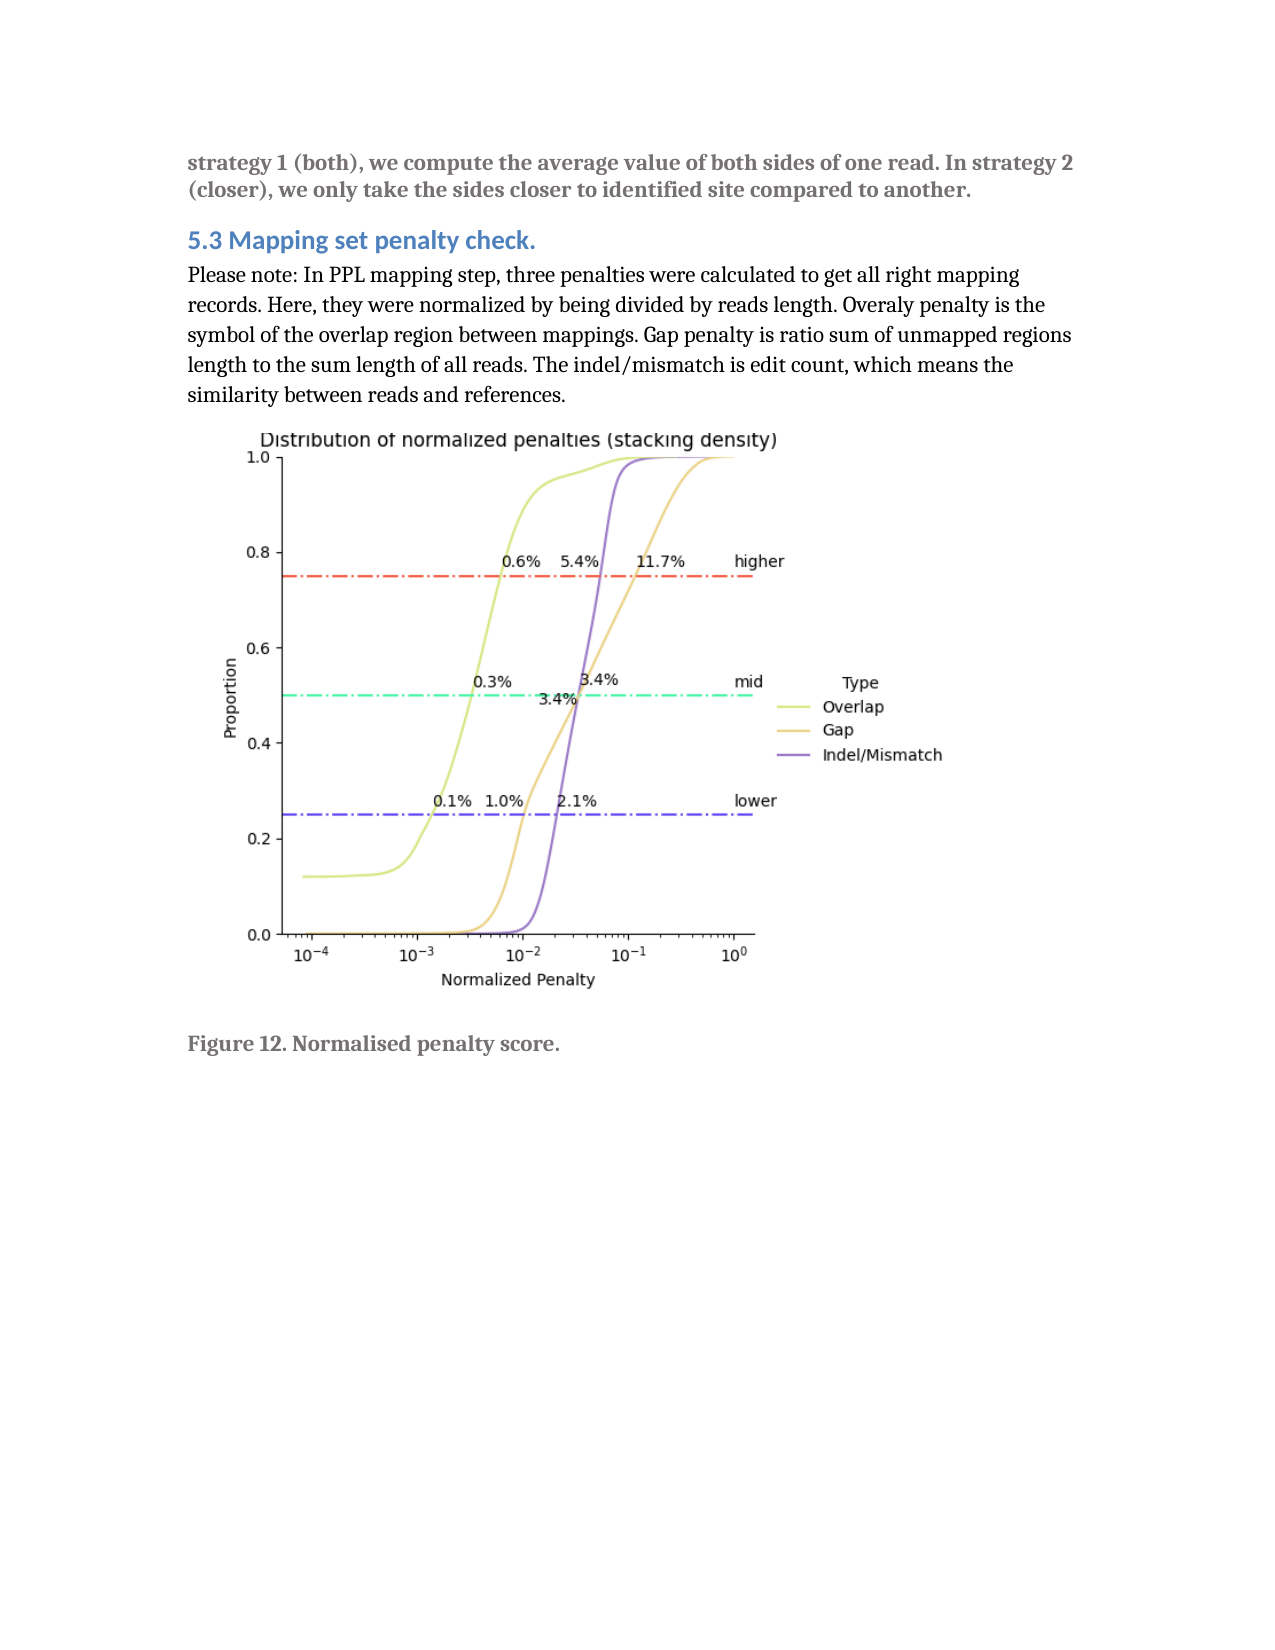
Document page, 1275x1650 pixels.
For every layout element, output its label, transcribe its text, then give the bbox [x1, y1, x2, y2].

text Figure 12. Normalised penalty score. [187, 1031, 1087, 1057]
picture [206, 433, 957, 1006]
subtitle 5.3 Mapping set penalty check. [187, 223, 1087, 257]
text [187, 150, 1087, 203]
text Please note: In PPL mapping step, three penalties were calculated to get all right mapping records. Here, they were normalized by being divided by reads length. Overaly penalty is the symbol of the overlap region between mappings. Gap penalty is ratio sum of unmapped regions length to the sum length of all reads. The indel/mismatch is edit count, which means the similarity between reads and references. [187, 261, 1087, 409]
